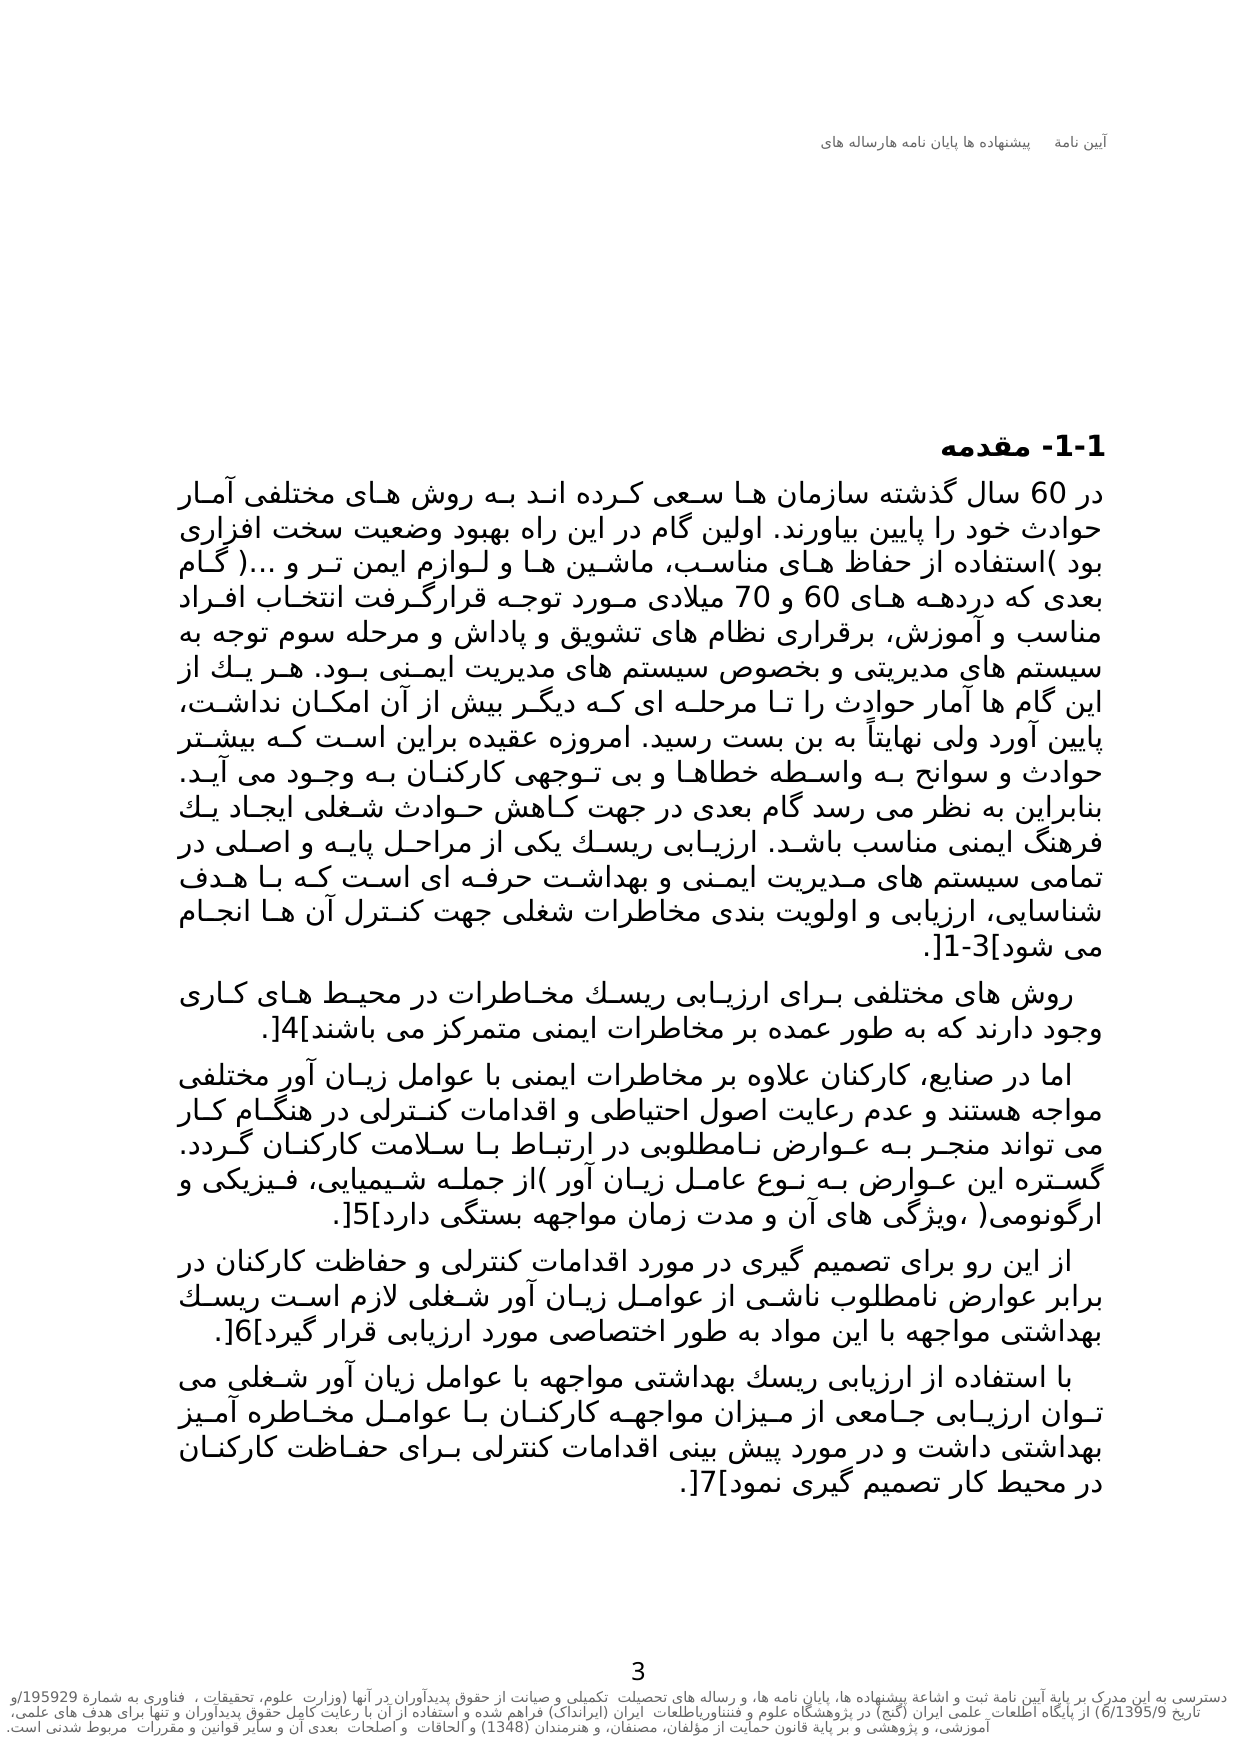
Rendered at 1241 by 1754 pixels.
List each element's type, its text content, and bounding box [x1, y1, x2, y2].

text روش های مختلفی برای ارزیابی ریسك مخاطرات در محيط های كاری وجود دارند كه به طور عمده بر مخاطرات ایمنی متمركز می باشند]4[. [178, 976, 1103, 1045]
text اما در صنایع، كاركنان علاوه بر مخاطرات ایمنی با عوامل زیان آور مختلفی مواجه هستند و عدم رعایت اصول احتياطی و اقدامات كنترلی در هنگام كار می تواند منجر به عوارض نامطلوبی در ارتباط با سلامت كاركنان گردد. گستره این عوارض به نوع عامل زیان آور )از جمله شيميایی، فيزیکی و ارگونومی( ،ویژگی های آن و مدت زمان مواجهه بستگی دارد]5[. [178, 1058, 1103, 1231]
text در 60 سال گذشته سازمان ها سعی كرده اند به روش های مختلفی آمار حوادث خود را پایين بياورند. اولين گام در این راه بهبود وضعيت سخت افزاری بود )استفاده از حفاظ های مناسب، ماشين ها و لوازم ایمن تر و ...( گام بعدی كه دردهه های 60 و 70 ميلادی مورد توجه قرارگرفت انتخاب افراد مناسب و آموزش، برقراری نظام های تشویق و پاداش و مرحله سوم توجه به سيستم های مدیریتی و بخصوص سيستم های مدیریت ایمنی بود. هر یك از این گام ها آمار حوادث را تا مرحله ای كه دیگر بيش از آن امکان نداشت، پایين آورد ولی نهایتاً به بن بست رسيد. امروزه عقيده براین است كه بيشتر حوادث و سوانح به واسطه خطاها و بی توجهی كاركنان به وجود می آید. بنابراین به نظر می رسد گام بعدی در جهت كاهش حوادث شغلی ایجاد یك فرهنگ ایمنی مناسب باشد. ارزیابی ریسك یکی از مراحل پایه و اصلی در تمامی سيستم های مدیریت ایمنی و بهداشت حرفه ای است كه با هدف شناسایی، ارزیابی و اولویت بندی مخاطرات شغلی جهت كنترل آن ها انجام می شود]3-1[. [178, 476, 1103, 964]
text با استفاده از ارزیابی ریسك بهداشتی مواجهه با عوامل زیان آور شغلی می توان ارزیابی جامعی از ميزان مواجهه كاركنان با عوامل مخاطره آميز بهداشتی داشت و در مورد پيش بينی اقدامات كنترلی برای حفاظت كاركنان در محيط كار تصميم گيری نمود]7[. [178, 1361, 1103, 1499]
text از این رو برای تصميم گيری در مورد اقدامات كنترلی و حفاظت كاركنان در برابر عوارض نامطلوب ناشی از عوامل زیان آور شغلی لازم است ریسك بهداشتی مواجهه با این مواد به طور اختصاصی مورد ارزیابی قرار گيرد]6[. [178, 1244, 1103, 1348]
text 1-1- مقدمه [177, 429, 1106, 463]
text آیین نامة پیشنهاده ها پایان نامه ها رساله های [177, 134, 1107, 151]
